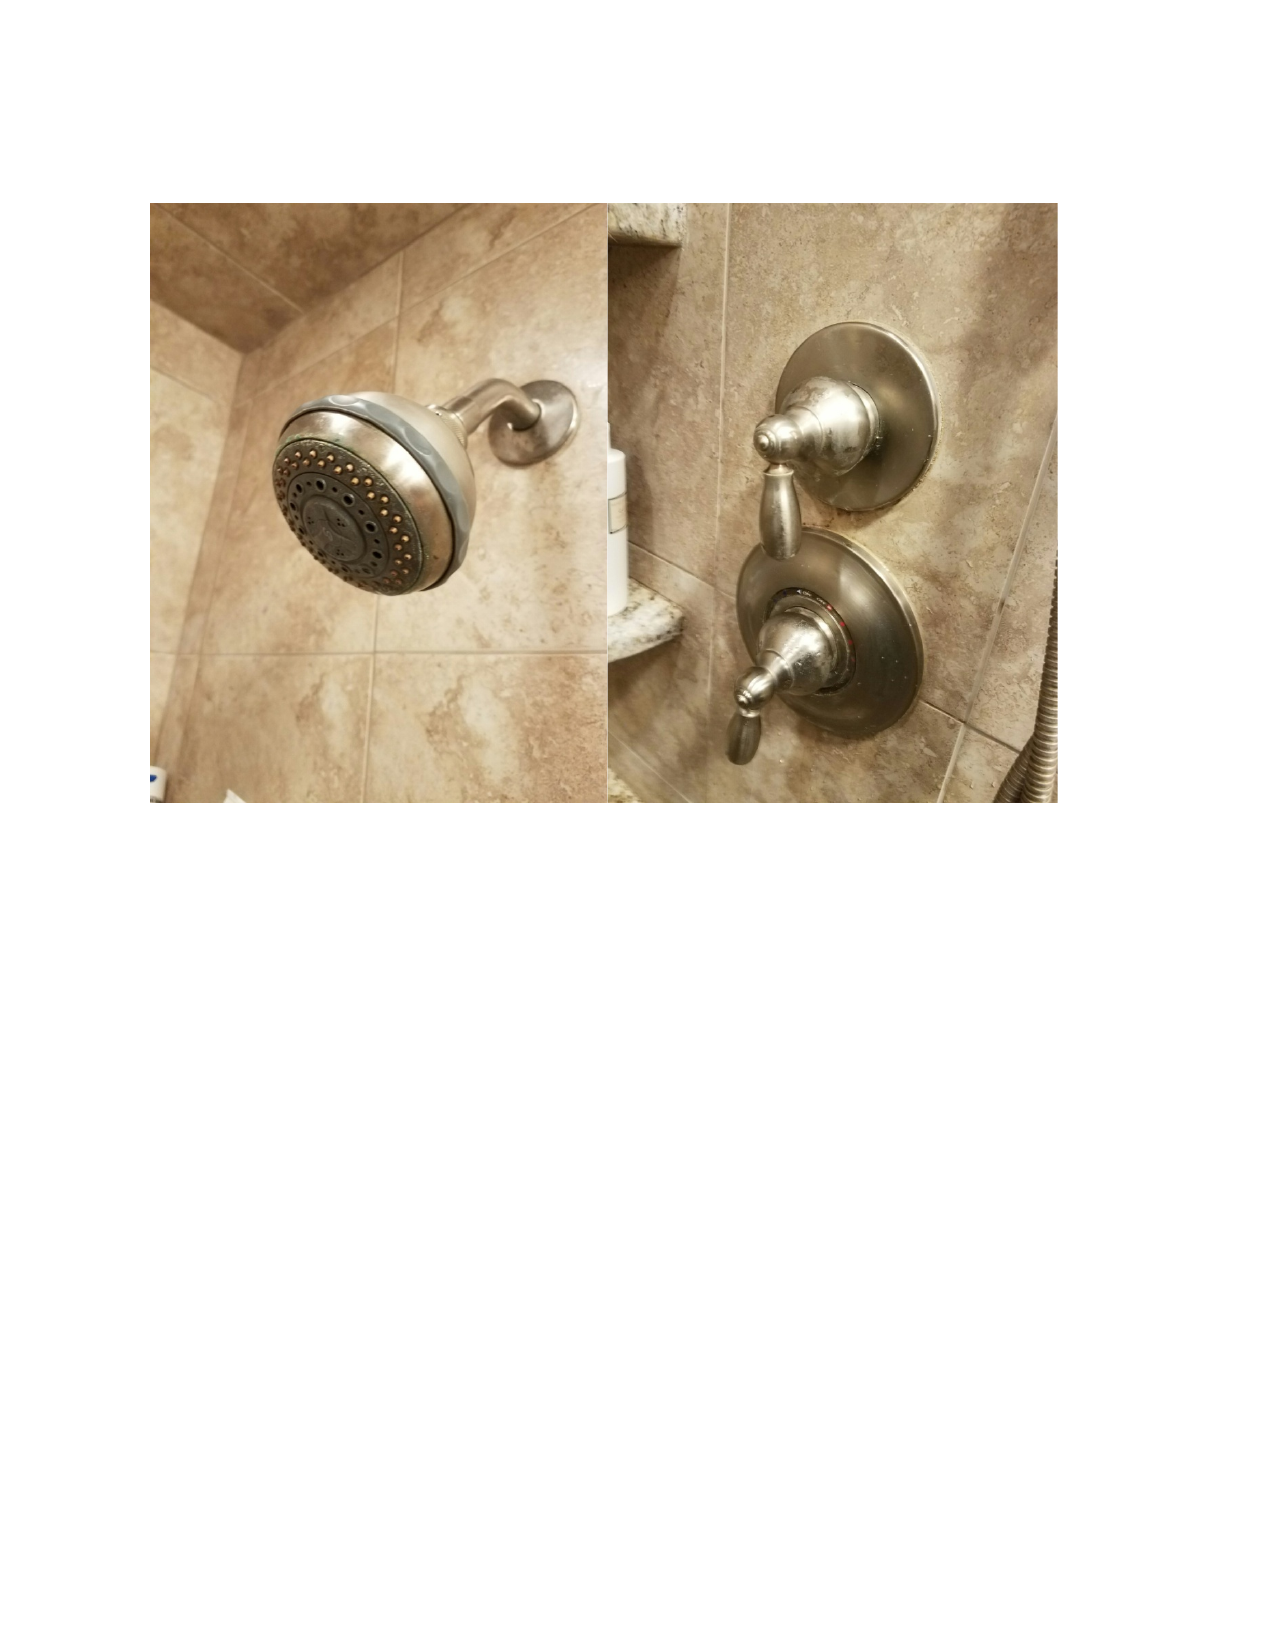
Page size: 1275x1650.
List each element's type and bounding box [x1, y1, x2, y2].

picture [150, 203, 1058, 803]
